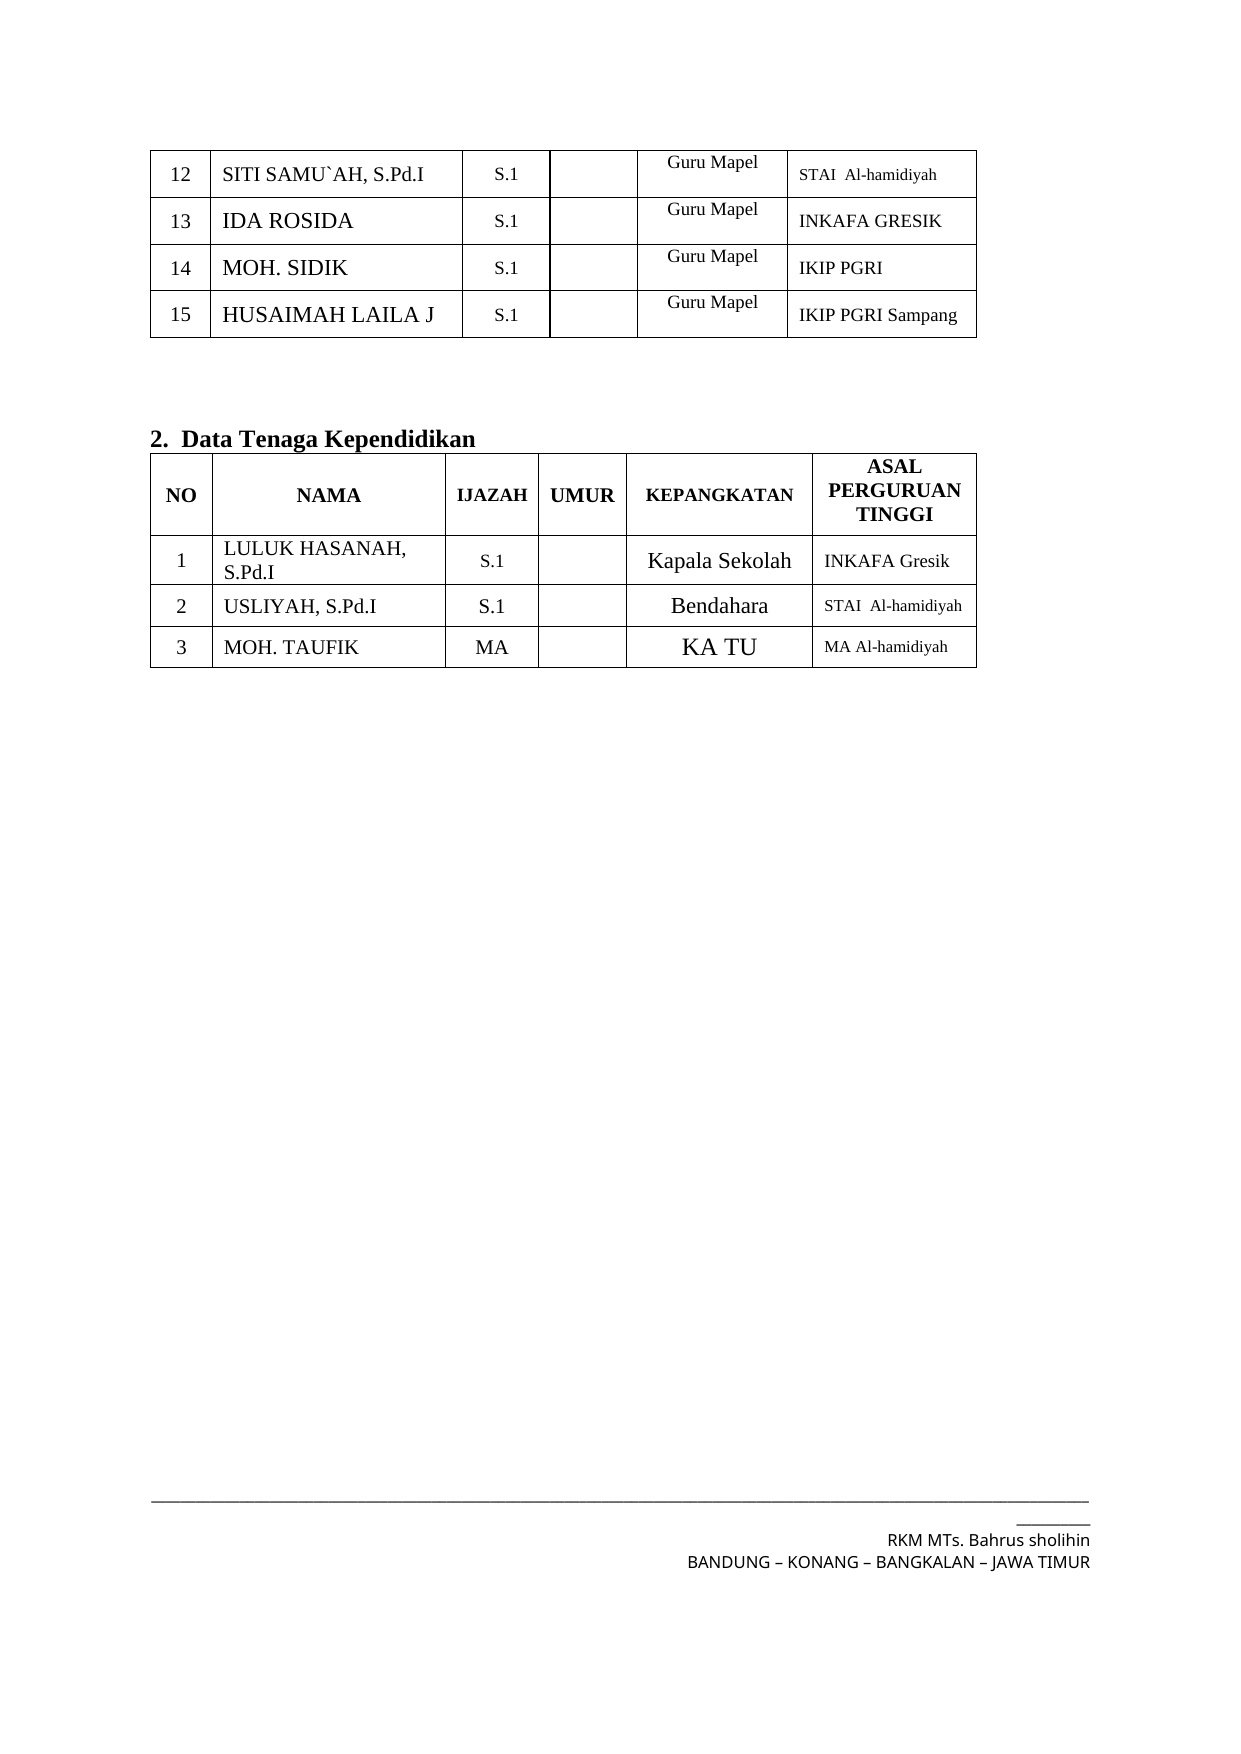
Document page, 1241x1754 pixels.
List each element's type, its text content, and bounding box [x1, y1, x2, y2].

table_cell [551, 245, 637, 290]
table_cell S.1 [446, 585, 538, 626]
table_header IJAZAH [446, 454, 538, 535]
table_cell 14 [151, 245, 210, 290]
table_cell Guru Mapel [638, 291, 787, 337]
table_cell Guru Mapel [638, 245, 787, 290]
table_cell 2 [151, 585, 212, 626]
table_cell INKAFA GRESIK [788, 198, 976, 243]
table_cell IDA ROSIDA [211, 198, 462, 243]
table_cell Kapala Sekolah [627, 536, 812, 584]
table_cell 15 [151, 291, 210, 337]
table_cell S.1 [463, 245, 549, 290]
table_cell 1 [151, 536, 212, 584]
table_cell 13 [151, 198, 210, 243]
table_cell [539, 627, 626, 667]
table_cell KA TU [627, 627, 812, 667]
table_cell S.1 [463, 151, 549, 197]
table_cell [551, 151, 637, 197]
table_cell [539, 536, 626, 584]
table_cell SITI SAMU`AH, S.Pd.I [211, 151, 462, 197]
table_cell HUSAIMAH LAILA J [211, 291, 462, 337]
table_cell MOH. SIDIK [211, 245, 462, 290]
table_header NAMA [213, 454, 445, 535]
table_cell STAI Al-hamidiyah [788, 151, 976, 197]
table_cell S.1 [463, 291, 549, 337]
text 2. Data Tenaga Kependidikan [150, 424, 1090, 453]
table_header NO [151, 454, 212, 535]
table_cell S.1 [463, 198, 549, 243]
table_cell MA [446, 627, 538, 667]
table_cell [551, 198, 637, 243]
table_cell [551, 291, 637, 337]
table_cell Guru Mapel [638, 151, 787, 197]
table_header ASAL PERGURUAN TINGGI [813, 454, 976, 535]
table_header UMUR [539, 454, 626, 535]
table_cell LULUK HASANAH, S.Pd.I [213, 536, 445, 584]
table_cell 12 [151, 151, 210, 197]
table_cell Guru Mapel [638, 198, 787, 243]
table_cell IKIP PGRI Sampang [788, 291, 976, 337]
table_cell S.1 [446, 536, 538, 584]
table_cell STAI Al-hamidiyah [813, 585, 976, 626]
table_header KEPANGKATAN [627, 454, 812, 535]
table_cell [539, 585, 626, 626]
table_cell Bendahara [627, 585, 812, 626]
table_cell USLIYAH, S.Pd.I [213, 585, 445, 626]
table_cell IKIP PGRI [788, 245, 976, 290]
table_cell 3 [151, 627, 212, 667]
table_cell MOH. TAUFIK [213, 627, 445, 667]
table_cell INKAFA Gresik [813, 536, 976, 584]
table_cell MA Al-hamidiyah [813, 627, 976, 667]
